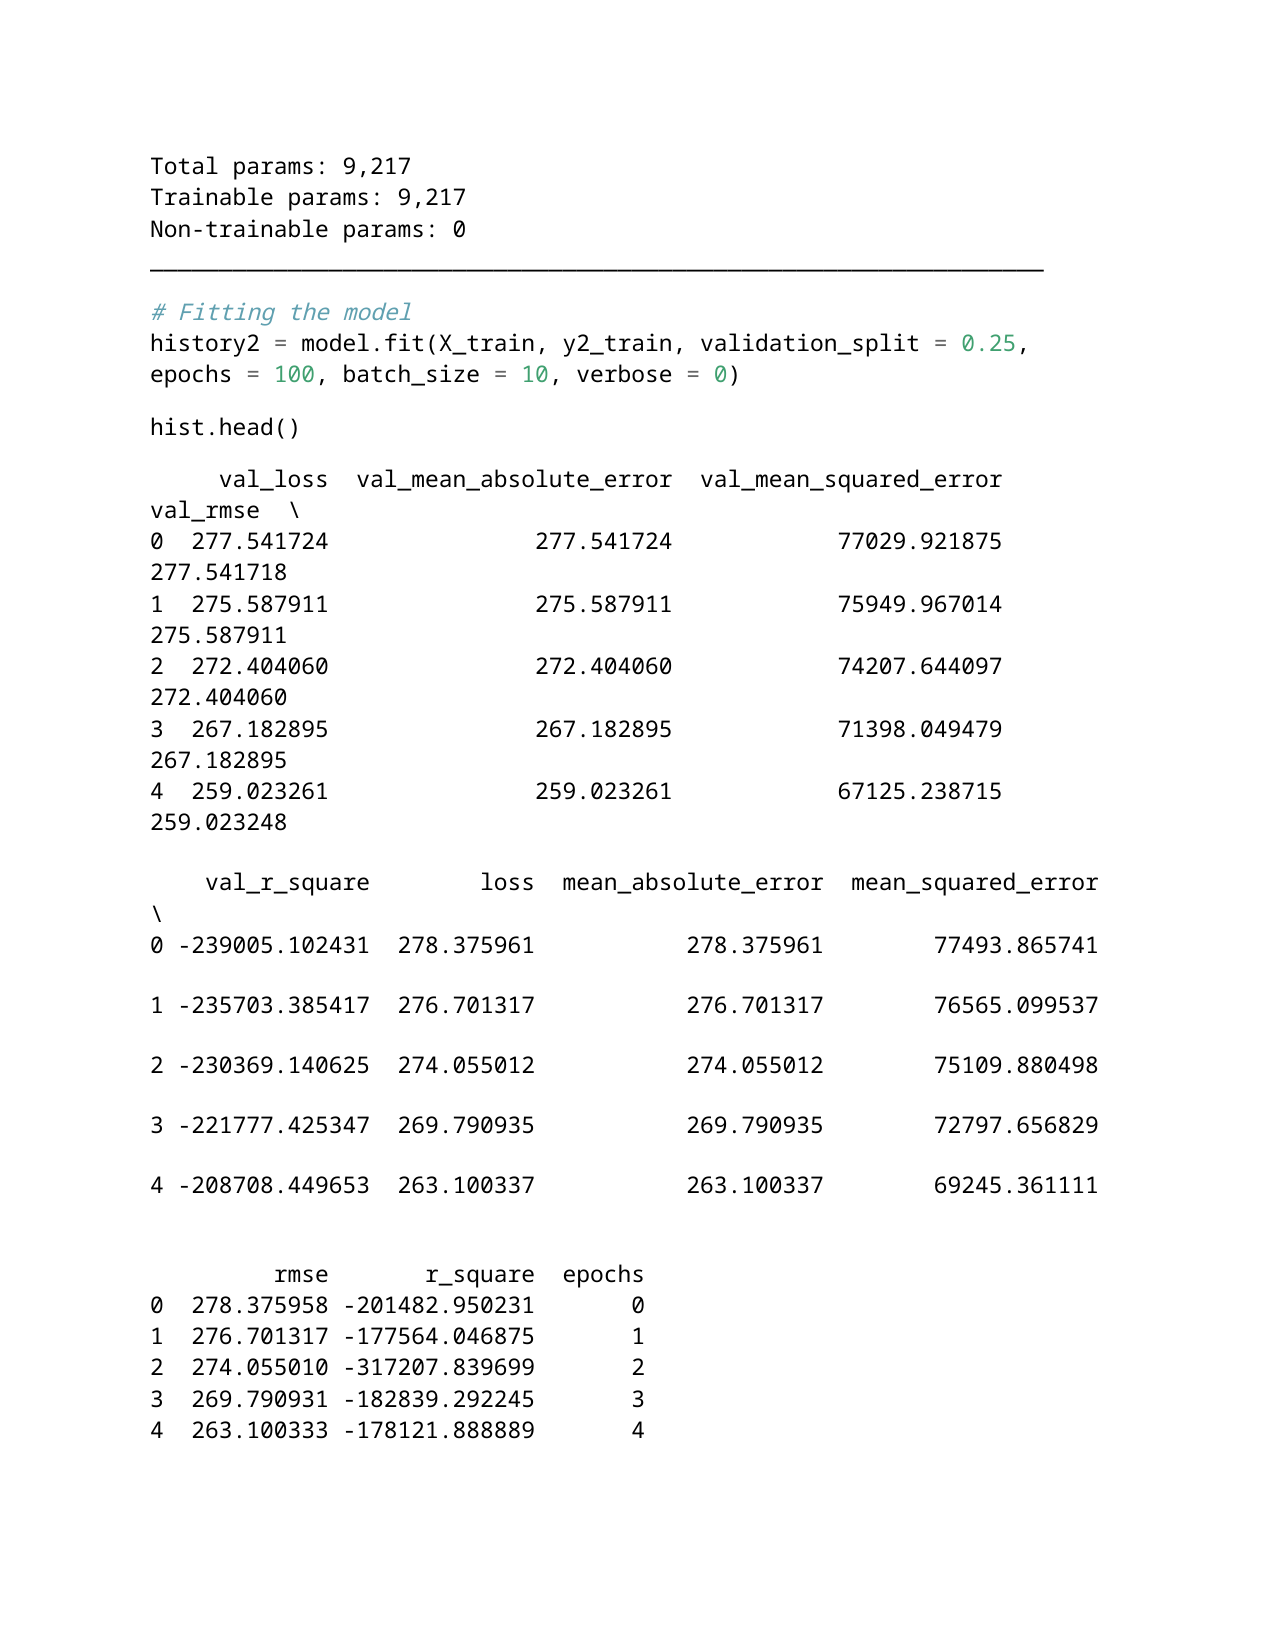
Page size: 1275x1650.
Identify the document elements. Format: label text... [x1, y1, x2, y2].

text val_loss val_mean_absolute_error val_mean_squared_error val_rmse \ 0 277.541724 277.541724 77029.921875 277.541718 1 275.587911 275.587911 75949.967014 275.587911 2 272.404060 272.404060 74207.644097 272.404060 3 267.182895 267.182895 71398.049479 267.182895 4 259.023261 259.023261 67125.238715 259.023248 val_r_square loss mean_absolute_error mean_squared_error \ 0 -239005.102431 278.375961 278.375961 77493.865741 1 -235703.385417 276.701317 276.701317 76565.099537 2 -230369.140625 274.055012 274.055012 75109.880498 3 -221777.425347 269.790935 269.790935 72797.656829 4 -208708.449653 263.100337 263.100337 69245.361111 rmse r_square epochs 0 278.375958 -201482.950231 0 1 276.701317 -177564.046875 1 2 274.055010 -317207.839699 2 3 269.790931 -182839.292245 3 4 263.100333 -178121.888889 4 [150, 462, 1125, 1445]
text # Fitting the model history2 = model.fit(X_train, y2_train, validation_split = 0.25, epochs = 100, batch_size = 10, verbose = 0) [150, 296, 1125, 389]
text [150, 150, 1125, 275]
text hist.head() [150, 410, 1125, 442]
